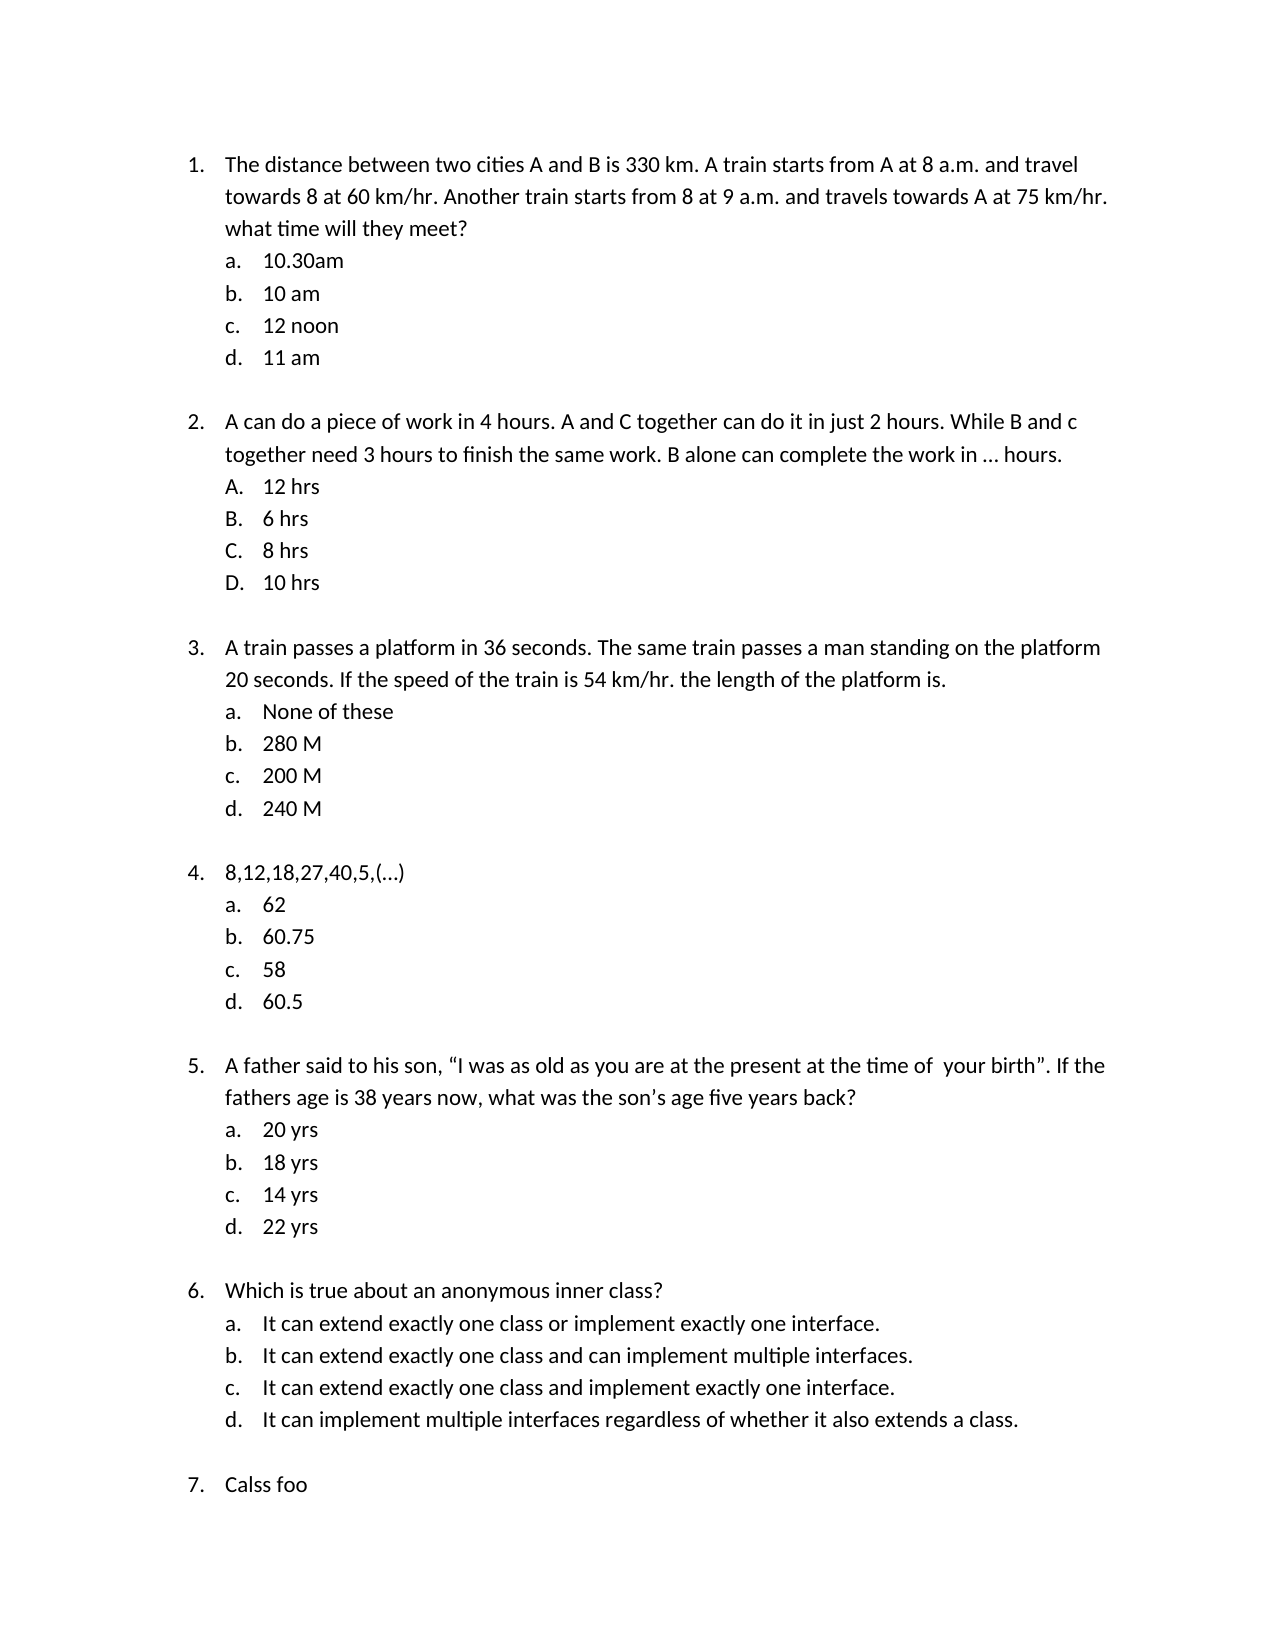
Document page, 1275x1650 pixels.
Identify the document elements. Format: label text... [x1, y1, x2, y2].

list 12 hrs [225, 472, 1125, 500]
list It can extend exactly one class and can implement multiple interfaces. [225, 1341, 1125, 1369]
list A can do a piece of work in 4 hours. A and C together can do it in just 2 hours. While B and c together need 3 hours to finish the same work. B alone can complete the work in … hours. [187, 407, 1125, 468]
list 60.75 [225, 922, 1125, 951]
list 20 yrs [225, 1116, 1125, 1144]
list None of these [225, 697, 1125, 725]
list 10 am [225, 279, 1125, 307]
list 18 yrs [225, 1148, 1125, 1176]
list It can extend exactly one class or implement exactly one interface. [225, 1309, 1125, 1337]
list 6 hrs [225, 504, 1125, 532]
list The distance between two cities A and B is 330 km. A train starts from A at 8 a.m. and travel towards 8 at 60 km/hr. Another train starts from 8 at 9 a.m. and travels towards A at 75 km/hr. what time will they meet? [187, 150, 1125, 242]
list 12 noon [225, 311, 1125, 339]
list 58 [225, 955, 1125, 983]
list It can extend exactly one class and implement exactly one interface. [225, 1373, 1125, 1401]
list A train passes a platform in 36 seconds. The same train passes a man standing on the platform 20 seconds. If the speed of the train is 54 km/hr. the length of the platform is. [187, 633, 1125, 693]
list 200 M [225, 762, 1125, 789]
list 22 yrs [225, 1212, 1125, 1240]
list Which is true about an anonymous inner class? [187, 1277, 1125, 1304]
list 60.5 [225, 987, 1125, 1015]
list 10.30am [225, 247, 1125, 274]
list 11 am [225, 343, 1125, 371]
list 62 [225, 890, 1125, 918]
list A father said to his son, “I was as old as you are at the present at the time of your birth”. If the fathers age is 38 years now, what was the son’s age five years back? [187, 1051, 1125, 1111]
list 280 M [225, 729, 1125, 757]
list 14 yrs [225, 1180, 1125, 1208]
list 8 hrs [225, 536, 1125, 564]
list Calss foo [187, 1470, 1125, 1498]
list 8,12,18,27,40,5,(…) [187, 858, 1125, 886]
list 240 M [225, 794, 1125, 822]
list 10 hrs [225, 568, 1125, 596]
list It can implement multiple interfaces regardless of whether it also extends a class. [225, 1405, 1125, 1433]
